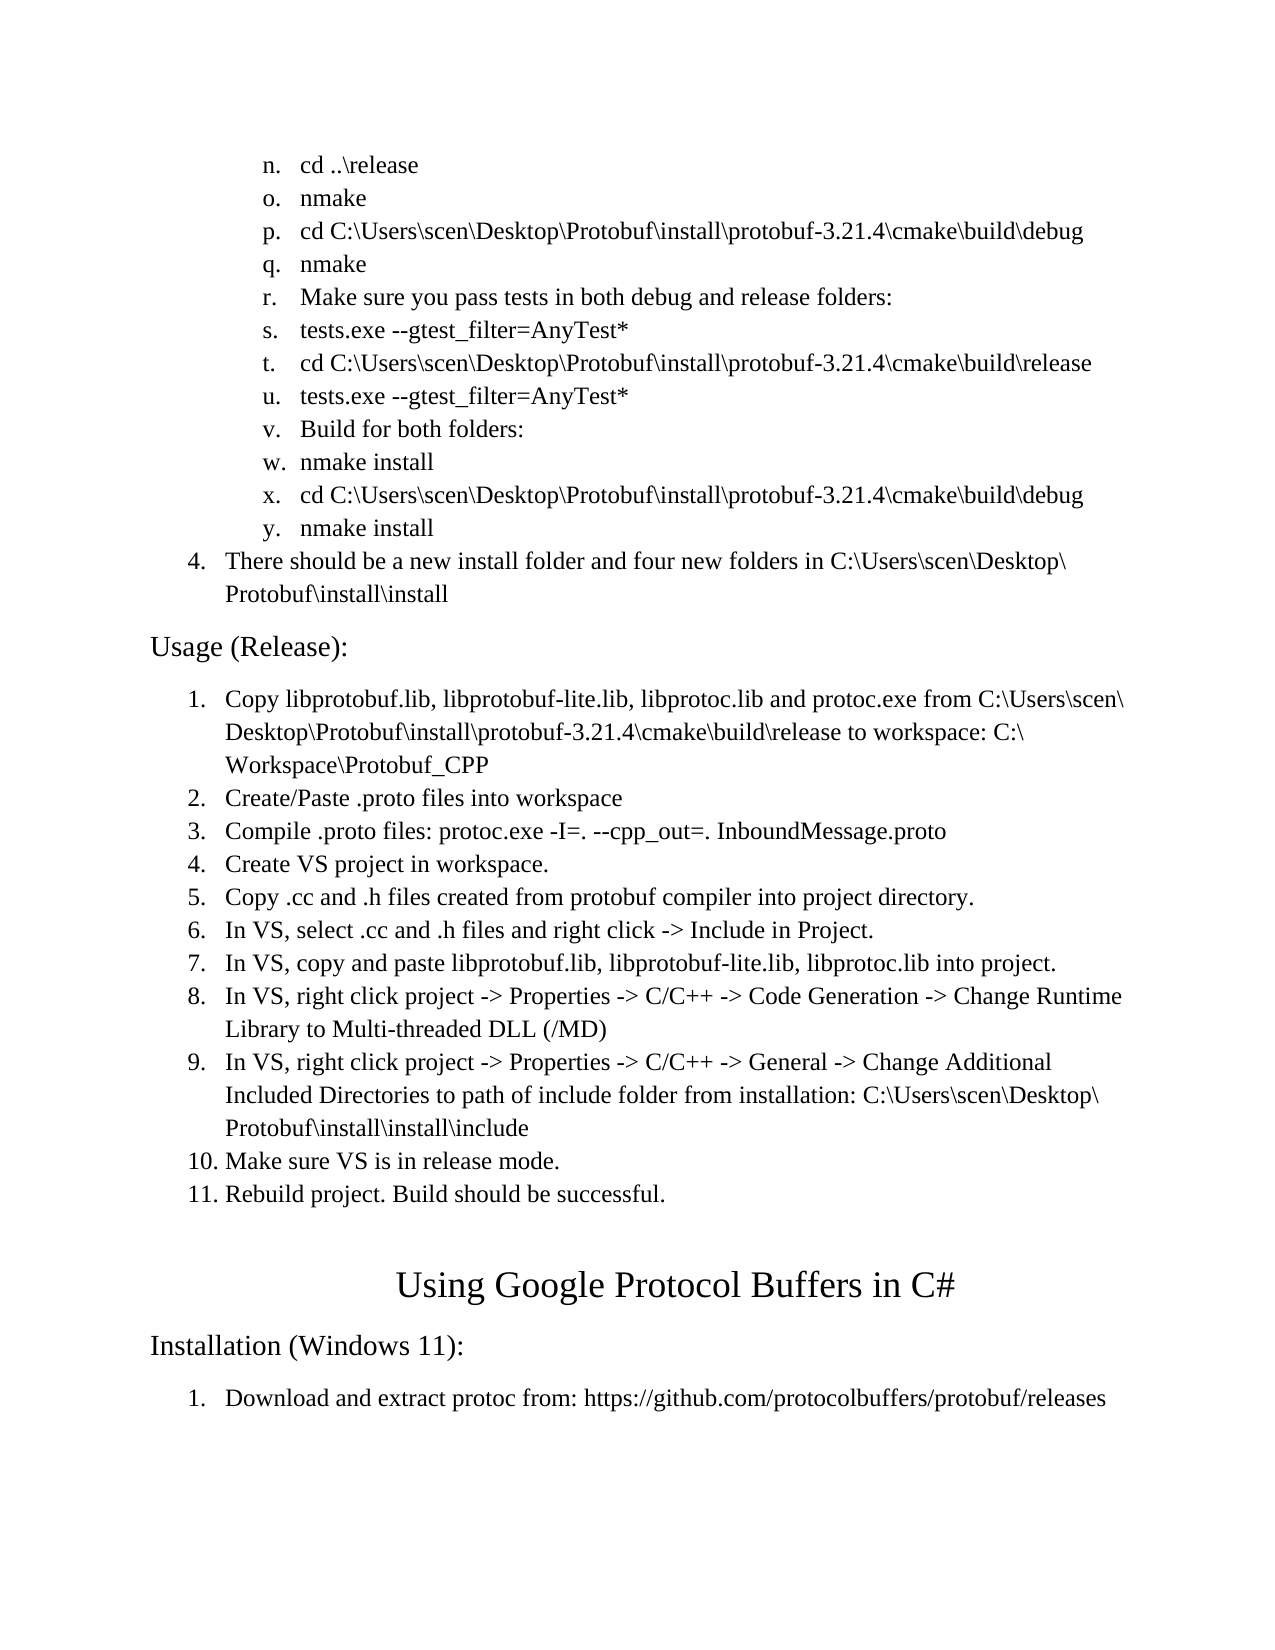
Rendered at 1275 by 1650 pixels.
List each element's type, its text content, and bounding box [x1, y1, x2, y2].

list In VS, copy and paste libprotobuf.lib, libprotobuf-lite.lib, libprotoc.lib into project. [187, 948, 1125, 977]
list nmake [262, 249, 1125, 278]
list Copy .cc and .h files created from protobuf compiler into project directory. [187, 882, 1125, 911]
list Build for both folders: [262, 414, 1125, 443]
list cd C:\Users\scen\Desktop\Protobuf\install\protobuf-3.21.4\cmake\build\release [262, 348, 1125, 377]
list cd C:\Users\scen\Desktop\Protobuf\install\protobuf-3.21.4\cmake\build\debug [262, 480, 1125, 509]
text Usage (Release): [150, 629, 1125, 662]
list Create VS project in workspace. [187, 849, 1125, 878]
list tests.exe --gtest_filter=AnyTest* [262, 315, 1125, 344]
list nmake install [262, 513, 1125, 542]
list tests.exe --gtest_filter=AnyTest* [262, 381, 1125, 410]
list In VS, right click project -> Properties -> C/C++ -> Code Generation -> Change Runtime Library to Multi-threaded DLL (/MD) [187, 981, 1125, 1043]
list nmake install [262, 447, 1125, 476]
list Compile .proto files: protoc.exe -I=. --cpp_out=. InboundMessage.proto [187, 816, 1125, 845]
list Make sure VS is in release mode. [187, 1146, 1125, 1175]
list Create/Paste .proto files into workspace [187, 783, 1125, 812]
list Using Google Protocol Buffers in C# [225, 1262, 1125, 1305]
list Copy libprotobuf.lib, libprotobuf-lite.lib, libprotoc.lib and protoc.exe from C:\Users\scen\Desktop\Protobuf\install\protobuf-3.21.4\cmake\build\release to workspace: C:\Workspace\Protobuf_CPP [187, 684, 1125, 779]
list In VS, right click project -> Properties -> C/C++ -> General -> Change Additional Included Directories to path of include folder from installation: C:\Users\scen\Desktop\Protobuf\install\install\include [187, 1047, 1125, 1142]
list cd C:\Users\scen\Desktop\Protobuf\install\protobuf-3.21.4\cmake\build\debug [262, 216, 1125, 245]
list There should be a new install folder and four new folders in C:\Users\scen\Desktop\Protobuf\install\install [187, 546, 1125, 608]
text Installation (Windows 11): [150, 1328, 1125, 1362]
list In VS, select .cc and .h files and right click -> Include in Project. [187, 915, 1125, 944]
list Make sure you pass tests in both debug and release folders: [262, 282, 1125, 311]
list Rebuild project. Build should be successful. [187, 1179, 1125, 1208]
list Download and extract protoc from: https://github.com/protocolbuffers/protobuf/releases [187, 1383, 1125, 1412]
list cd ..\release [262, 150, 1125, 179]
list nmake [262, 183, 1125, 212]
